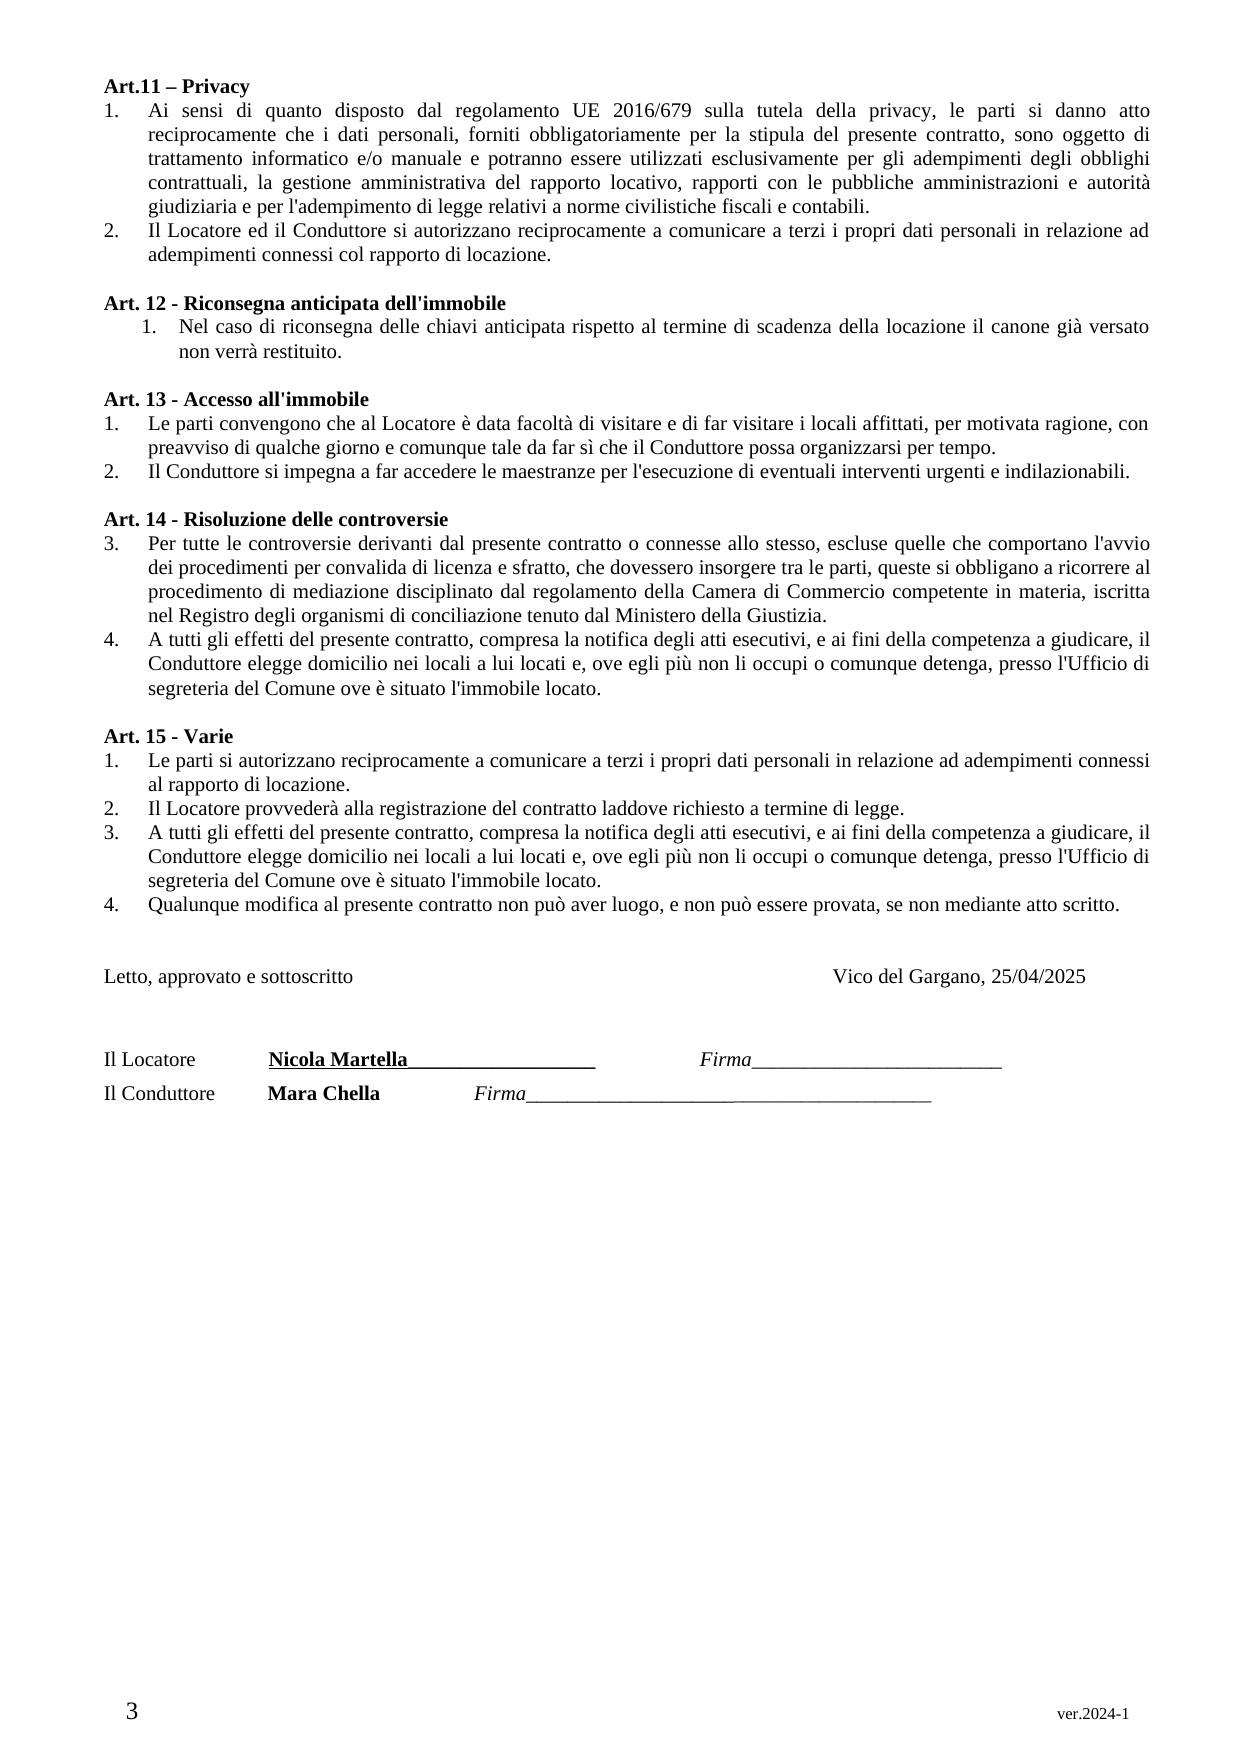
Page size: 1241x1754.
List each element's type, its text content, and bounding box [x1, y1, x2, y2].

list Nel caso di riconsegna delle chiavi anticipata rispetto al termine di scadenza della locazione il canone già versato non verrà restituito. [141, 314, 1152, 363]
list A tutti gli effetti del presente contratto, compresa la notifica degli atti esecutivi, e ai fini della competenza a giudicare, il Conduttore elegge domicilio nei locali a lui locati e, ove egli più non li occupi o comunque detenga, presso l'Ufficio di segreteria del Comune ove è situato l'immobile locato. [103, 820, 1152, 892]
list Per tutte le controversie derivanti dal presente contratto o connesse allo stesso, escluse quelle che comportano l'avvio dei procedimenti per convalida di licenza e sfratto, che dovessero insorgere tra le parti, queste si obbligano a ricorrere al procedimento di mediazione disciplinato dal regolamento della Camera di Commercio competente in materia, iscritta nel Registro degli organismi di conciliazione tenuto dal Ministero della Giustizia. [103, 531, 1152, 627]
list Qualunque modifica al presente contratto non può aver luogo, e non può essere provata, se non mediante atto scritto. [103, 892, 1152, 916]
list Le parti si autorizzano reciprocamente a comunicare a terzi i propri dati personali in relazione ad adempimenti connessi al rapporto di locazione. [103, 748, 1152, 796]
text Art. 14 - Risoluzione delle controversie [103, 483, 1152, 531]
text Letto, approvato e sottoscritto Vico del Gargano, 25/04/2025 [103, 940, 1152, 988]
text Il Locatore Nicola Martella__________________ Firma________________________ [103, 1023, 1152, 1071]
text Art. 15 - Varie [103, 699, 1152, 748]
list Le parti convengono che al Locatore è data facoltà di visitare e di far visitare i locali affittati, per motivata ragione, con preavviso di qualche giorno e comunque tale da far sì che il Conduttore possa organizzarsi per tempo. [103, 411, 1152, 459]
list Ai sensi di quanto disposto dal regolamento UE 2016/679 sulla tutela della privacy, le parti si danno atto reciprocamente che i dati personali, forniti obbligatoriamente per la stipula del presente contratto, sono oggetto di trattamento informatico e/o manuale e potranno essere utilizzati esclusivamente per gli adempimenti degli obblighi contrattuali, la gestione amministrativa del rapporto locativo, rapporti con le pubbliche amministrazioni e autorità giudiziaria e per l'adempimento di legge relativi a norme civilistiche fiscali e contabili. [103, 98, 1152, 218]
list A tutti gli effetti del presente contratto, compresa la notifica degli atti esecutivi, e ai fini della competenza a giudicare, il Conduttore elegge domicilio nei locali a lui locati e, ove egli più non li occupi o comunque detenga, presso l'Ufficio di segreteria del Comune ove è situato l'immobile locato. [103, 627, 1152, 699]
text Art. 13 - Accesso all'immobile [103, 363, 1152, 411]
list Il Locatore ed il Conduttore si autorizzano reciprocamente a comunicare a terzi i propri dati personali in relazione ad adempimenti connessi col rapporto di locazione. [103, 218, 1152, 266]
text Art. 12 - Riconsegna anticipata dell'immobile [103, 266, 1152, 314]
text Art.11 – Privacy [103, 74, 1152, 98]
list Il Conduttore si impegna a far accedere le maestranze per l'esecuzione di eventuali interventi urgenti e indilazionabili. [103, 459, 1152, 483]
list Il Locatore provvederà alla registrazione del contratto laddove richiesto a termine di legge. [103, 796, 1152, 820]
text Il Conduttore Mara Chella Firma_________________________________________ [103, 1081, 1152, 1105]
